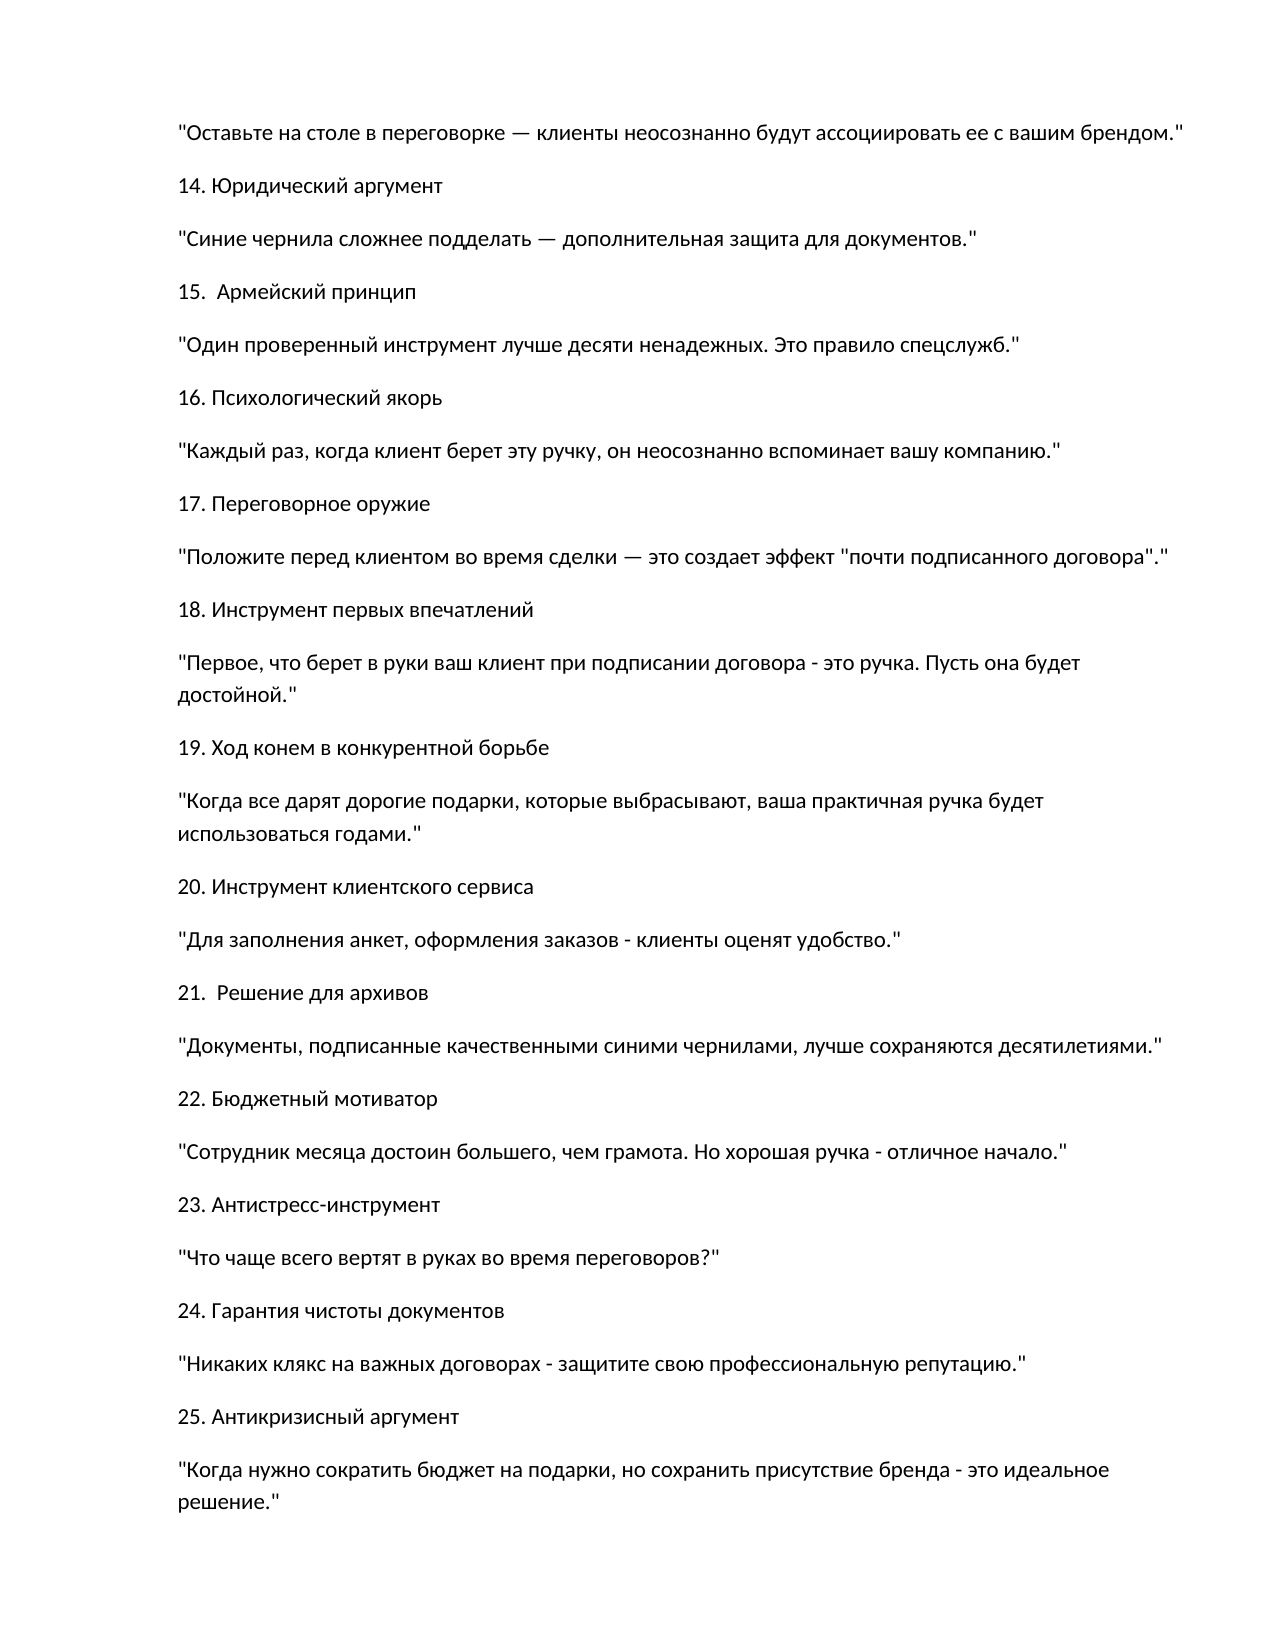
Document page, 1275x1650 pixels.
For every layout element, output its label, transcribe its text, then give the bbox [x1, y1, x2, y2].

text 14. Юридический аргумент [177, 171, 1186, 199]
text "Что чаще всего вертят в руках во время переговоров?" [177, 1243, 1186, 1271]
text 21. Решение для архивов [177, 978, 1186, 1006]
text "Когда все дарят дорогие подарки, которые выбрасывают, ваша практичная ручка будет использоваться годами." [177, 787, 1186, 847]
text 16. Психологический якорь [177, 383, 1186, 411]
text 15. Армейский принцип [177, 277, 1186, 305]
text 19. Ход конем в конкурентной борьбе [177, 733, 1186, 762]
text "Каждый раз, когда клиент берет эту ручку, он неосознанно вспоминает вашу компанию." [177, 436, 1186, 464]
text 25. Антикризисный аргумент [177, 1402, 1186, 1430]
text "Когда нужно сократить бюджет на подарки, но сохранить присутствие бренда - это идеальное решение." [177, 1455, 1186, 1515]
text "Сотрудник месяца достоин большего, чем грамота. Но хорошая ручка - отличное начало." [177, 1137, 1186, 1165]
text "Оставьте на столе в переговорке — клиенты неосознанно будут ассоциировать ее с вашим брендом." [177, 118, 1186, 146]
text "Первое, что берет в руки ваш клиент при подписании договора - это ручка. Пусть она будет достойной." [177, 648, 1186, 708]
text "Никаких клякс на важных договорах - защитите свою профессиональную репутацию." [177, 1349, 1186, 1377]
text 18. Инструмент первых впечатлений [177, 595, 1186, 623]
text "Один проверенный инструмент лучше десяти ненадежных. Это правило спецслужб." [177, 330, 1186, 358]
text 20. Инструмент клиентского сервиса [177, 872, 1186, 900]
text "Положите перед клиентом во время сделки — это создает эффект "почти подписанного договора"." [177, 542, 1186, 570]
text 23. Антистресс-инструмент [177, 1190, 1186, 1218]
text 17. Переговорное оружие [177, 489, 1186, 517]
text "Для заполнения анкет, оформления заказов - клиенты оценят удобство." [177, 925, 1186, 953]
text "Синие чернила сложнее подделать — дополнительная защита для документов." [177, 224, 1186, 252]
text 24. Гарантия чистоты документов [177, 1296, 1186, 1324]
text "Документы, подписанные качественными синими чернилами, лучше сохраняются десятилетиями." [177, 1031, 1186, 1059]
text 22. Бюджетный мотиватор [177, 1084, 1186, 1112]
